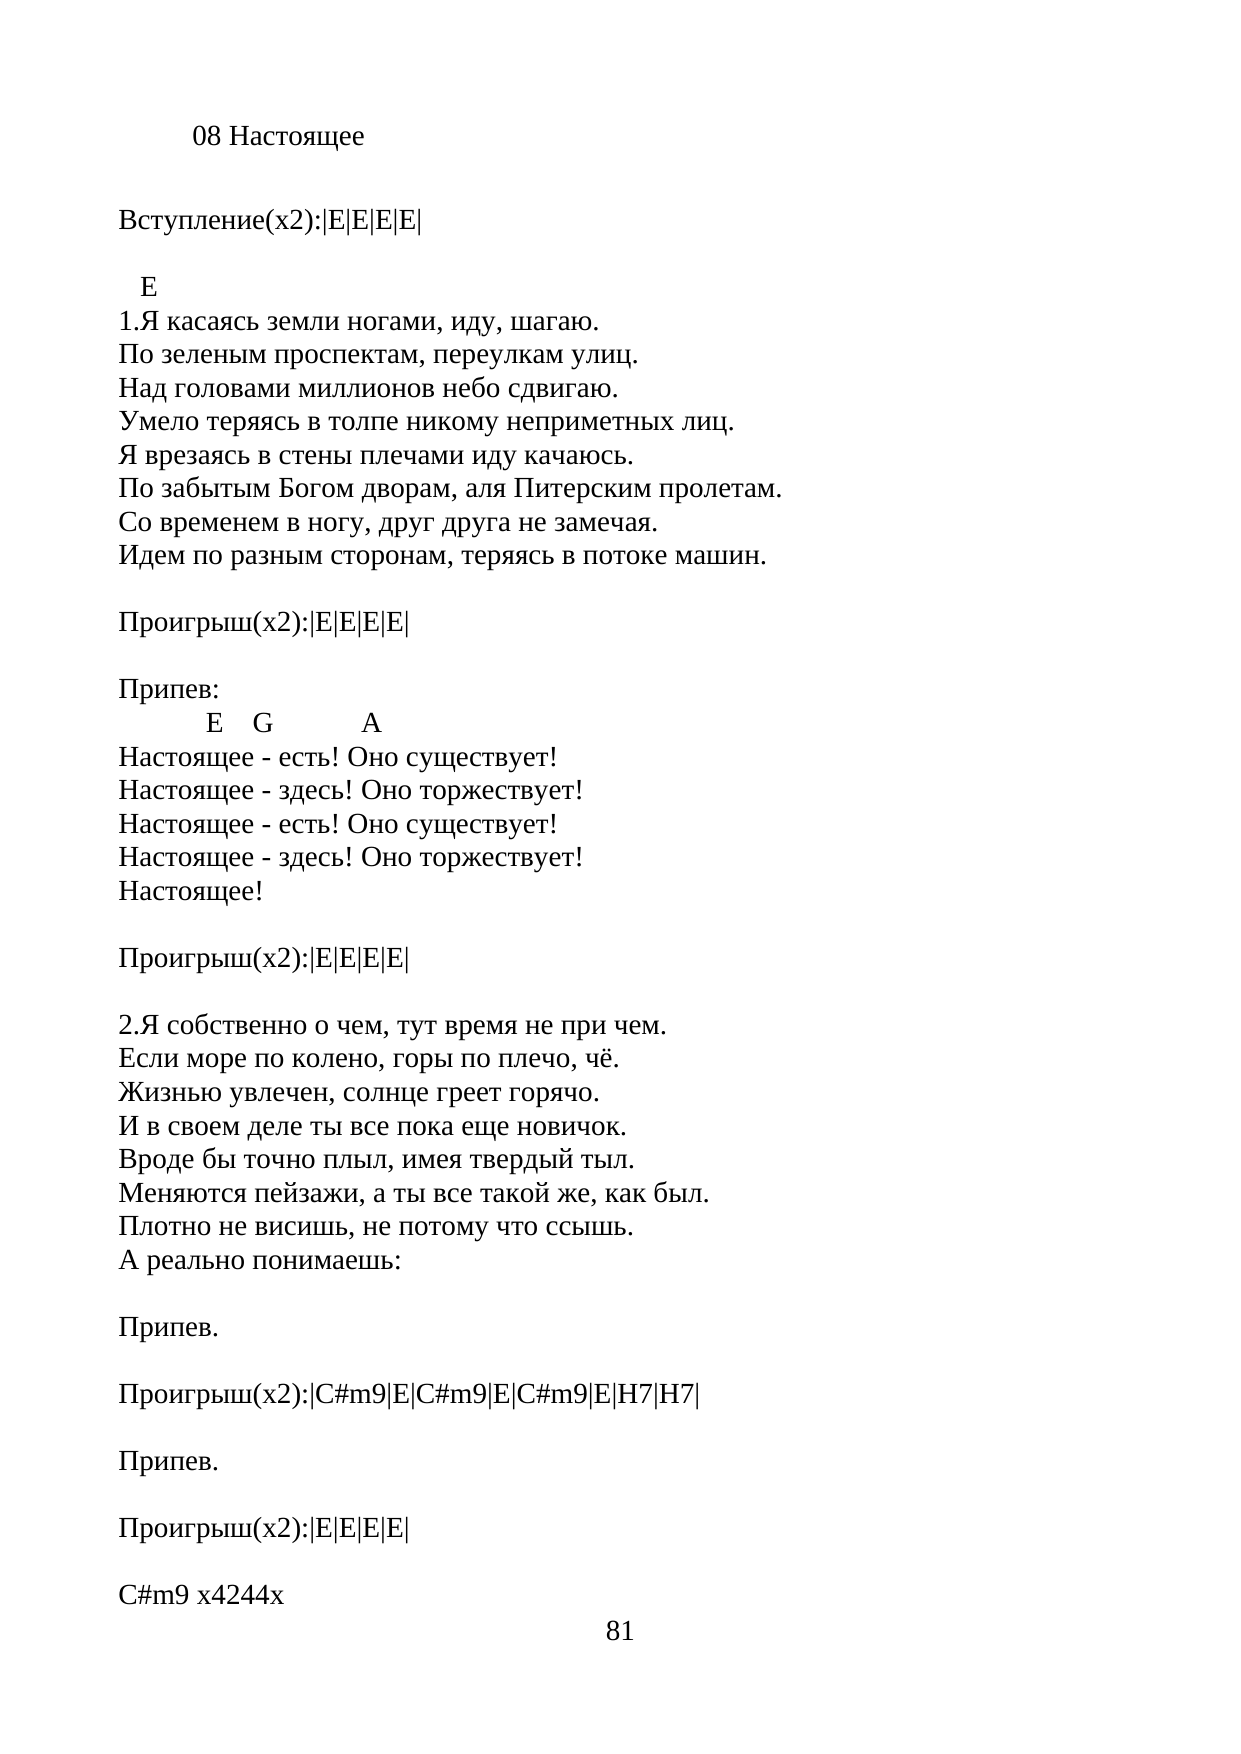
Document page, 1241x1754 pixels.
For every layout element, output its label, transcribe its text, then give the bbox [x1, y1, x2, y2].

text Настоящее - есть! Оно существует! [118, 806, 1122, 839]
text Проигрыш(x2):|E|E|E|E| [118, 1510, 1122, 1544]
text Если море по колено, горы по плечо, чё. [118, 1041, 1122, 1074]
text Настоящее - здесь! Оно торжествует! [118, 839, 1122, 873]
text По зеленым проспектам, переулкам улиц. [118, 336, 1122, 370]
text Вроде бы точно плыл, имея твердый тыл. [118, 1141, 1122, 1175]
text Припев: [118, 672, 1122, 705]
text Со временем в ногу, друг друга не замечая. [118, 504, 1122, 537]
text Вступление(x2):|E|E|E|E| [118, 202, 1122, 236]
text Настоящее - здесь! Оно торжествует! [118, 772, 1122, 806]
text И в своем деле ты все пока еще новичок. [118, 1108, 1122, 1141]
text Настоящее! [118, 873, 1122, 906]
text Умело теряясь в толпе никому неприметных лиц. [118, 403, 1122, 437]
text Идем по разным сторонам, теряясь в потоке машин. [118, 537, 1122, 571]
text А реально понимаешь: [118, 1242, 1122, 1275]
text C#m9 x4244x [118, 1577, 1122, 1611]
text E G A [118, 705, 1122, 739]
text Настоящее - есть! Оно существует! [118, 739, 1122, 772]
text Меняются пейзажи, а ты все такой же, как был. [118, 1175, 1122, 1208]
text Проигрыш(x2):|E|E|E|E| [118, 940, 1122, 973]
text 1.Я касаясь земли ногами, иду, шагаю. [118, 303, 1122, 336]
text Я врезаясь в стены плечами иду качаюсь. [118, 437, 1122, 470]
text Плотно не висишь, не потому что ссышь. [118, 1208, 1122, 1242]
text 2.Я собственно о чем, тут время не при чем. [118, 1007, 1122, 1041]
text Припев. [118, 1443, 1122, 1477]
text E [118, 269, 1122, 303]
text По забытым Богом дворам, аля Питерским пролетам. [118, 470, 1122, 504]
text Над головами миллионов небо сдвигаю. [118, 370, 1122, 403]
text Припев. [118, 1309, 1122, 1342]
text Проигрыш(x2):|C#m9|E|C#m9|E|C#m9|E|H7|H7| [118, 1376, 1122, 1409]
text Жизнью увлечен, солнце греет горячо. [118, 1074, 1122, 1108]
subtitle 08 Настоящее [118, 118, 1122, 152]
text Проигрыш(x2):|E|E|E|E| [118, 604, 1122, 638]
